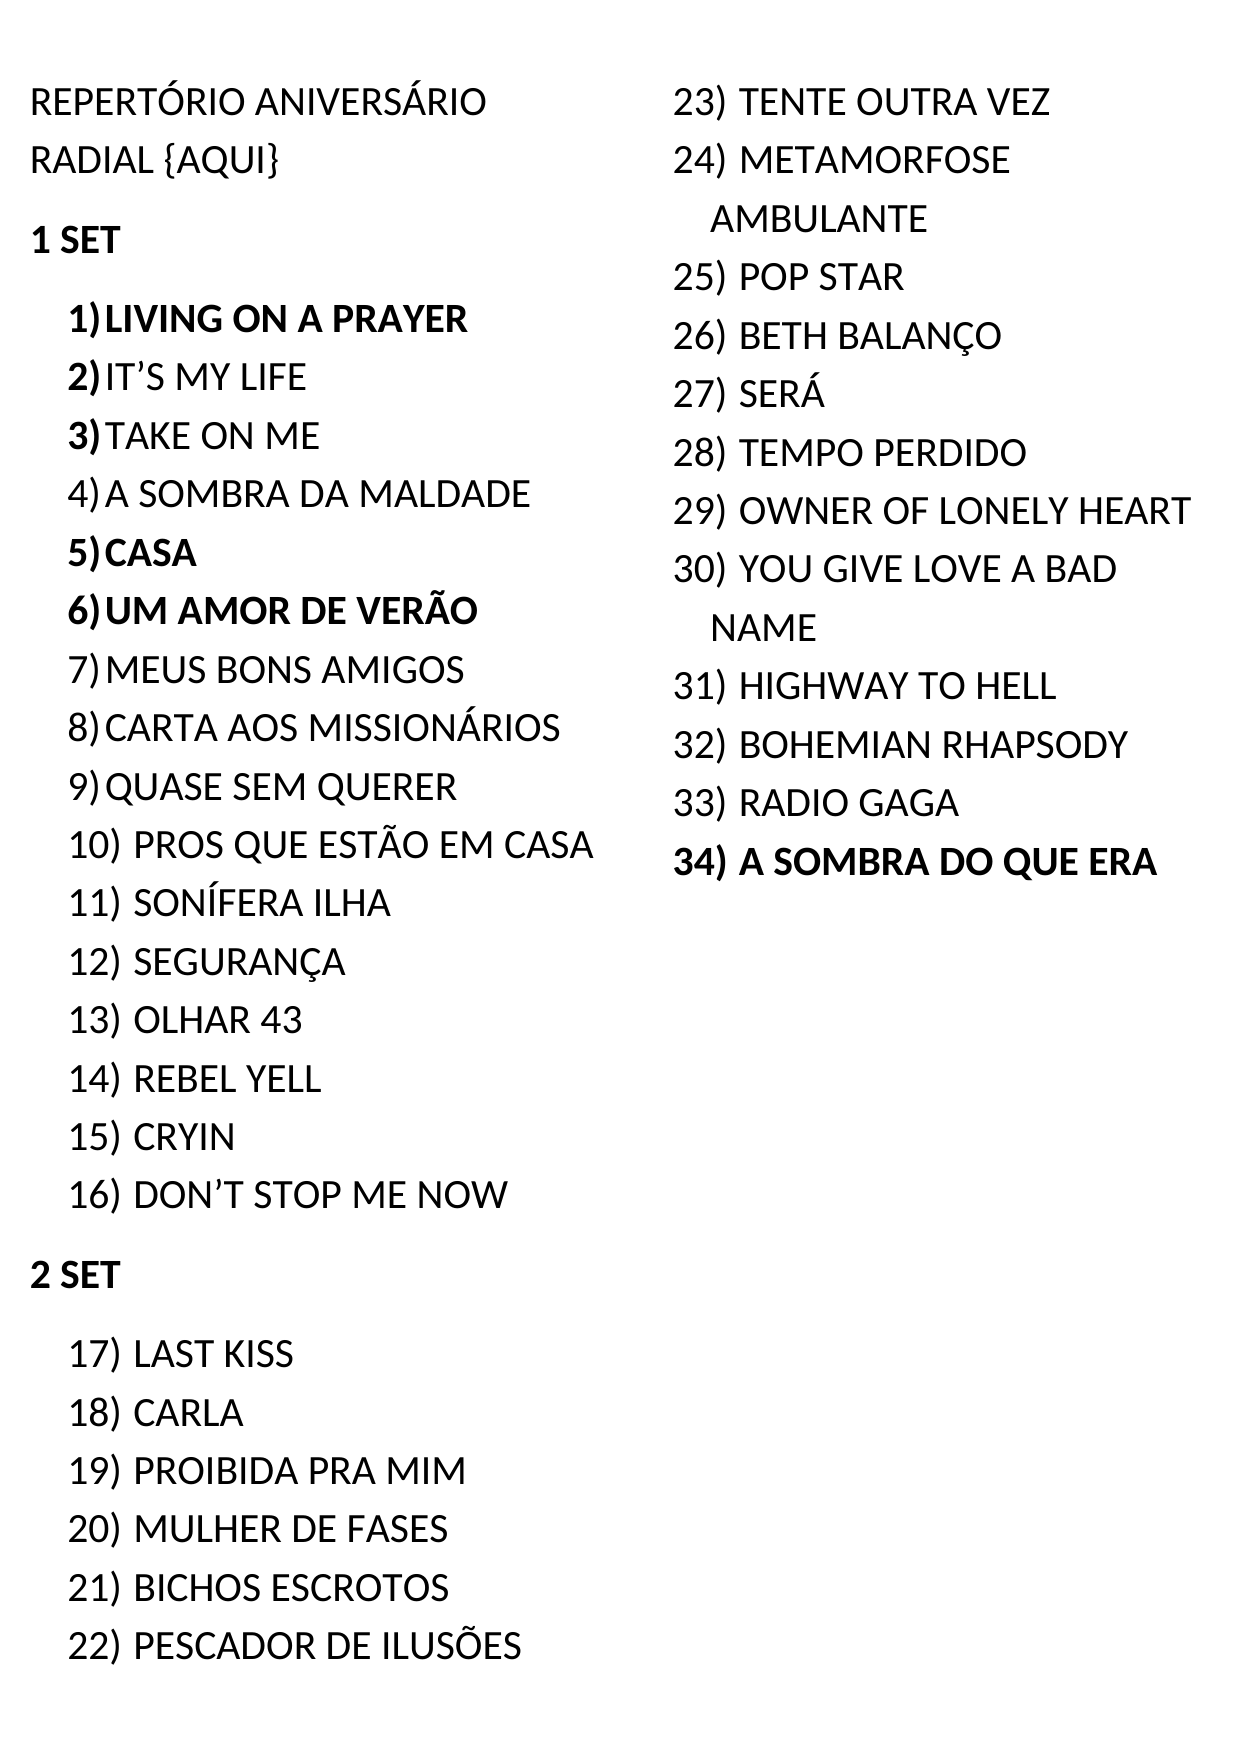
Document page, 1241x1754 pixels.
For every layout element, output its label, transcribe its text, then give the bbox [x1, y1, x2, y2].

list OWNER OF LONELY HEART [672, 484, 1211, 535]
list CARTA AOS MISSIONÁRIOS [67, 701, 605, 752]
list UM AMOR DE VERÃO [67, 584, 605, 635]
list PROIBIDA PRA MIM [67, 1444, 605, 1495]
text 2 SET [29, 1248, 605, 1299]
list MULHER DE FASES [67, 1502, 605, 1553]
list IT’S MY LIFE [67, 350, 605, 401]
list TENTE OUTRA VEZ [672, 75, 1211, 126]
list BOHEMIAN RHAPSODY [672, 718, 1211, 769]
list POP STAR [672, 250, 1211, 301]
list OLHAR 43 [67, 993, 605, 1044]
list LIVING ON A PRAYER [67, 292, 605, 343]
list YOU GIVE LOVE A BAD NAME [672, 542, 1211, 652]
list CASA [67, 526, 605, 577]
list BETH BALANÇO [672, 309, 1211, 359]
list SEGURANÇA [67, 935, 605, 986]
list SONÍFERA ILHA [67, 876, 605, 927]
list HIGHWAY TO HELL [672, 659, 1211, 710]
list LAST KISS [67, 1327, 605, 1378]
list DON’T STOP ME NOW [67, 1168, 605, 1219]
list A SOMBRA DA MALDADE [67, 467, 605, 518]
text REPERTÓRIO ANIVERSÁRIO RADIAL {AQUI} [29, 75, 605, 184]
list RADIO GAGA [672, 776, 1211, 827]
list PROS QUE ESTÃO EM CASA [67, 818, 605, 869]
list QUASE SEM QUERER [67, 759, 605, 810]
list BICHOS ESCROTOS [67, 1561, 605, 1612]
list REBEL YELL [67, 1052, 605, 1102]
list CRYIN [67, 1110, 605, 1161]
list A SOMBRA DO QUE ERA [672, 835, 1211, 886]
list TAKE ON ME [67, 409, 605, 460]
list METAMORFOSE AMBULANTE [672, 133, 1211, 243]
list MEUS BONS AMIGOS [67, 643, 605, 693]
list TEMPO PERDIDO [672, 426, 1211, 476]
list CARLA [67, 1386, 605, 1436]
text 1 SET [29, 213, 605, 263]
list PESCADOR DE ILUSÕES [67, 1619, 605, 1670]
list SERÁ [672, 367, 1211, 418]
